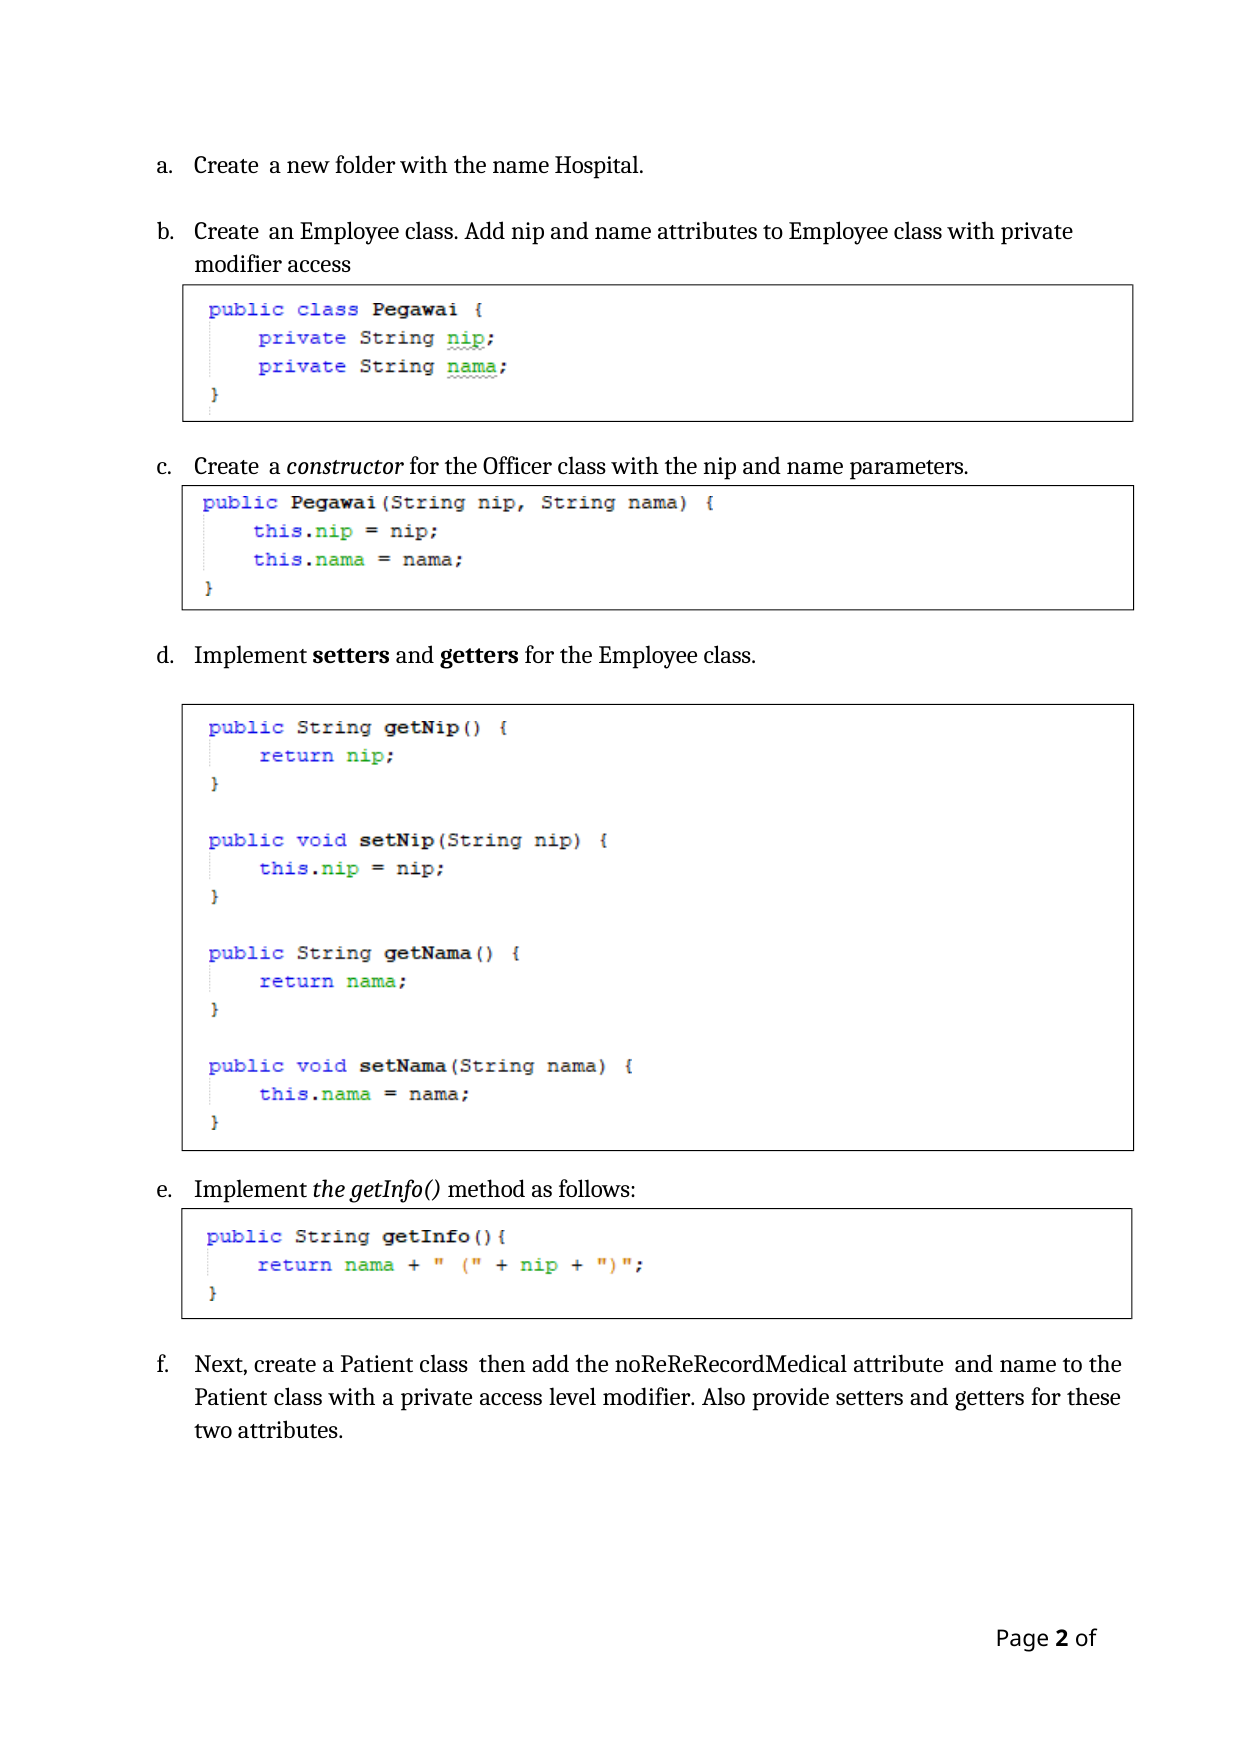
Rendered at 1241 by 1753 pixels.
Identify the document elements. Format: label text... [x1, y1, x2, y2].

picture [209, 721, 632, 1130]
picture [203, 496, 713, 596]
list Implement the getInfo() method as follows: [156, 1175, 1134, 1204]
list Implement setters and getters for the Employee class. [156, 641, 1134, 670]
picture [207, 1230, 643, 1301]
list Create a new folder with the name Hospital. [156, 151, 1134, 179]
list Next, create a Patient class then add the noReReRecordMedical attribute and name to the Patient class with a private access level modifier. Also provide setters and getters for these two attributes. [156, 1350, 1122, 1445]
picture [209, 303, 507, 415]
list Create a constructor for the Officer class with the nip and name parameters. [156, 452, 1134, 480]
list Create an Employee class. Add nip and name attributes to Employee class with private modifier access [156, 217, 1122, 279]
